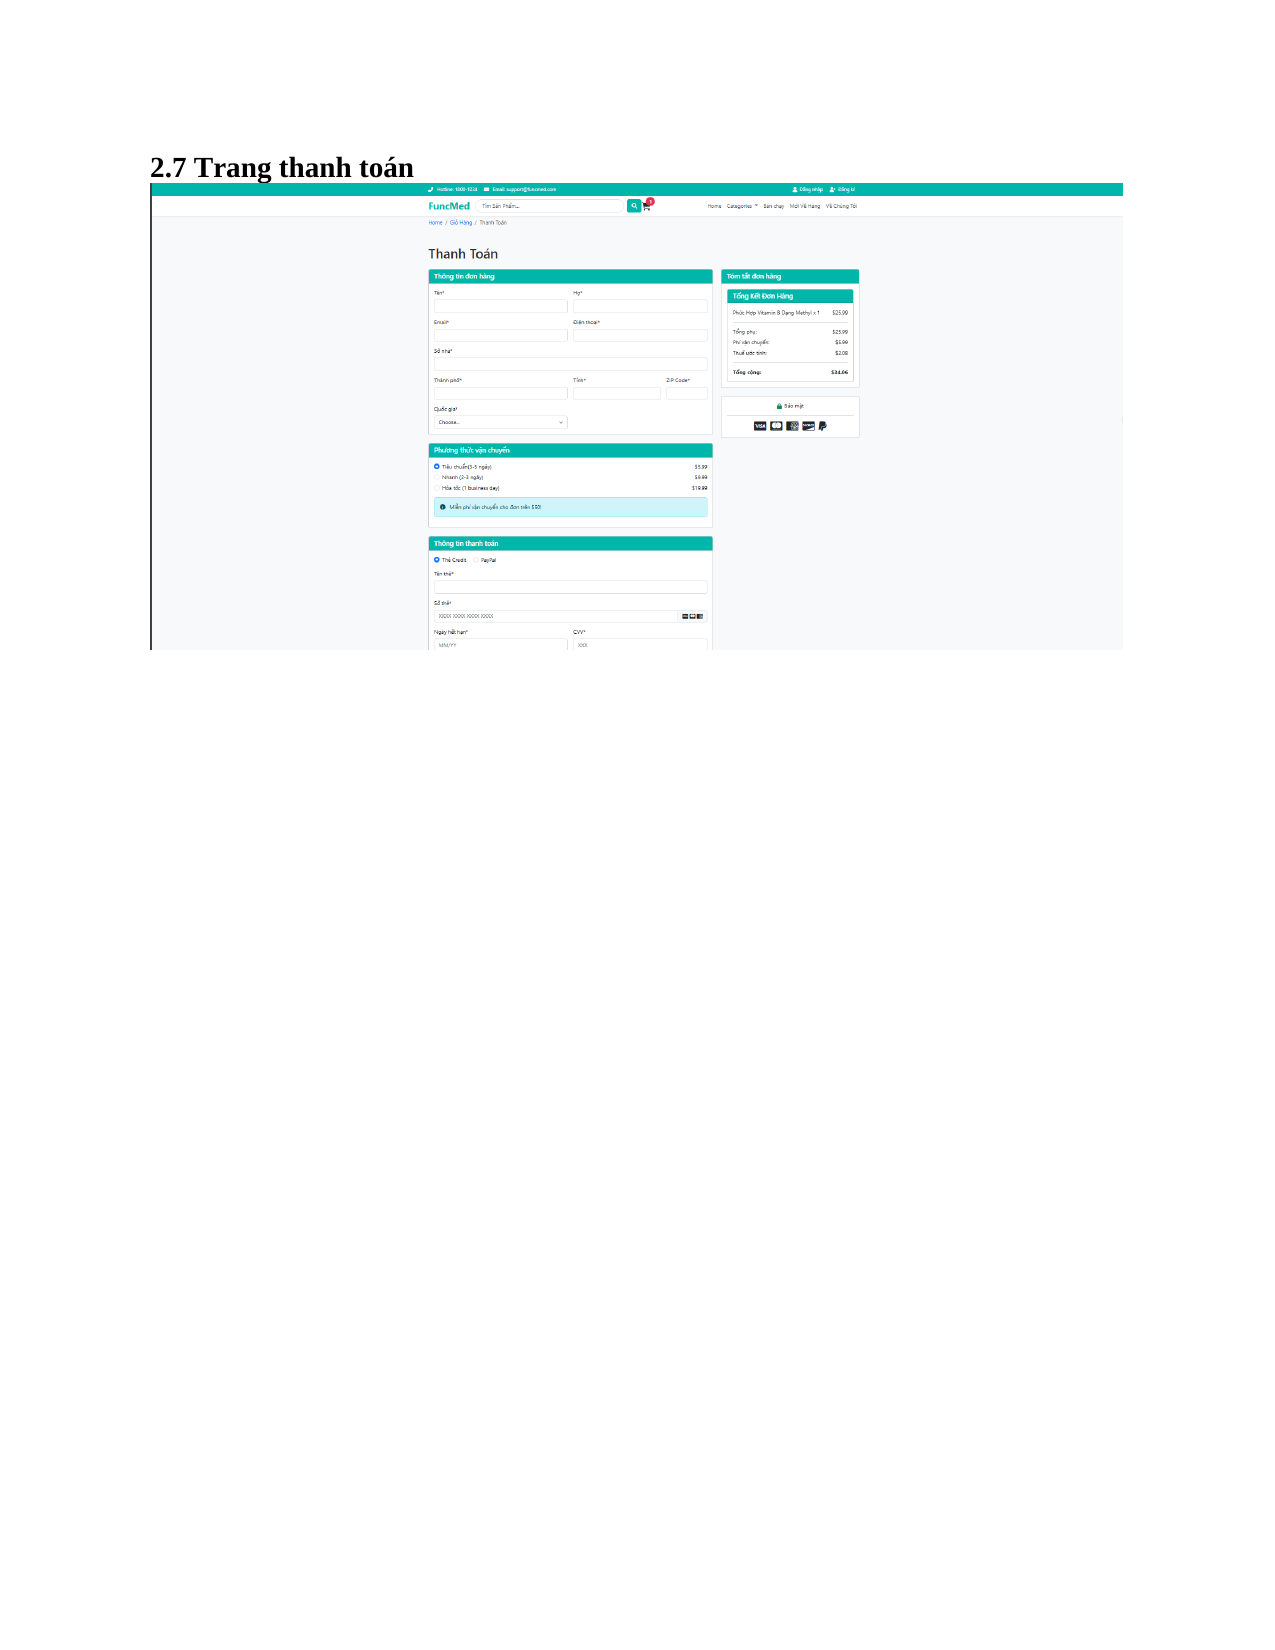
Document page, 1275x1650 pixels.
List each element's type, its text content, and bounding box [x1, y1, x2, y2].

subtitle Trang thanh toán [150, 150, 1125, 183]
picture [150, 183, 1123, 650]
